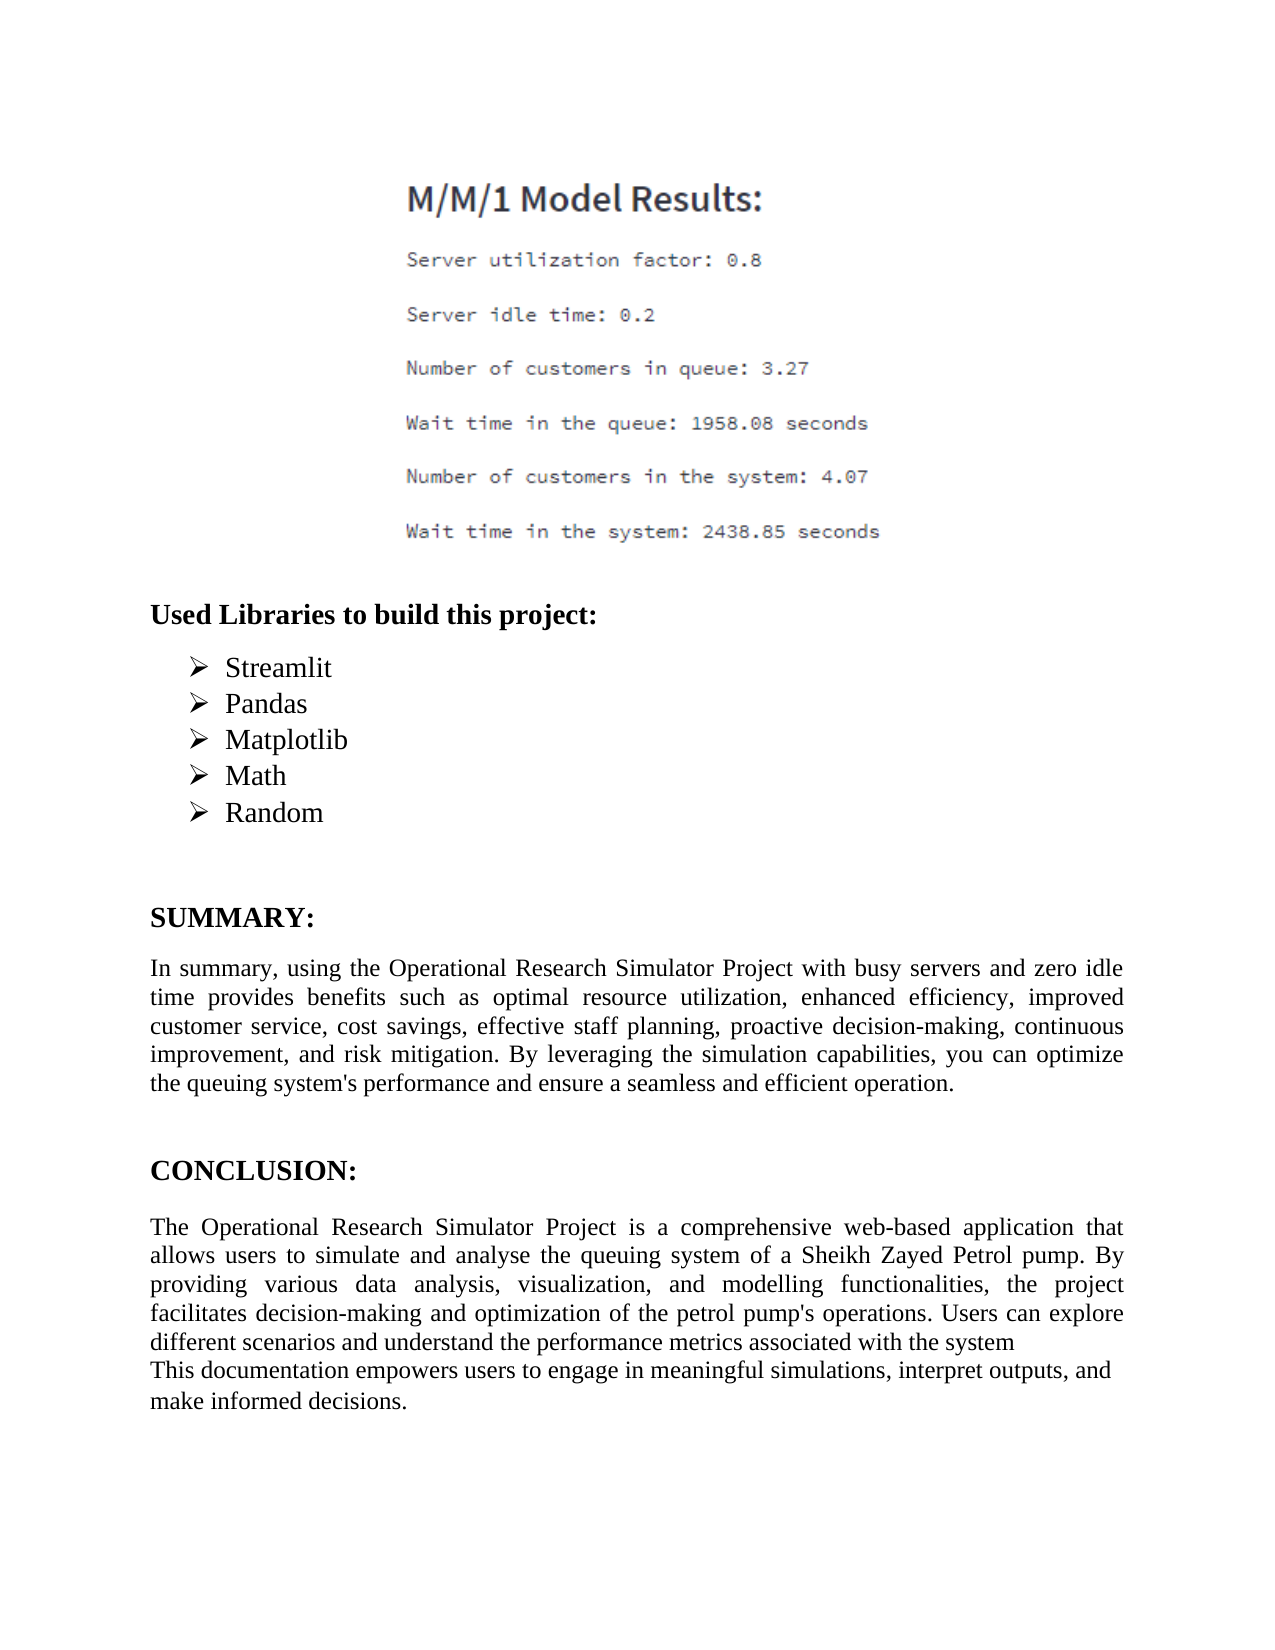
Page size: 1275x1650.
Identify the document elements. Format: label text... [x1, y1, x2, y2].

list Pandas [187, 686, 1125, 720]
text In summary, using the Operational Research Simulator Project with busy servers and zero idle time provides benefits such as optimal resource utilization, enhanced efficiency, improved customer service, cost savings, effective staff planning, proactive decision-making, continuous improvement, and risk mitigation. By leveraging the simulation capabilities, you can optimize the queuing system's performance and ensure a seamless and efficient operation. [150, 953, 1125, 1097]
text SUMMARY: [150, 901, 1125, 934]
list Random [187, 795, 1125, 828]
list Matplotlib [187, 722, 1125, 756]
text This documentation empowers users to engage in meaningful simulations, interpret outputs, and make informed decisions. [150, 1355, 1125, 1415]
picture [382, 150, 893, 579]
list Streamlit [187, 650, 1125, 683]
list Math [187, 758, 1125, 792]
text Used Libraries to build this project: [150, 597, 1125, 631]
text The Operational Research Simulator Project is a comprehensive web-based application that allows users to simulate and analyse the queuing system of a Sheikh Zayed Petrol pump. By providing various data analysis, visualization, and modelling functionalities, the project facilitates decision-making and optimization of the petrol pump's operations. Users can explore different scenarios and understand the performance metrics associated with the system [150, 1212, 1125, 1355]
text CONCLUSION: [150, 1153, 1125, 1187]
